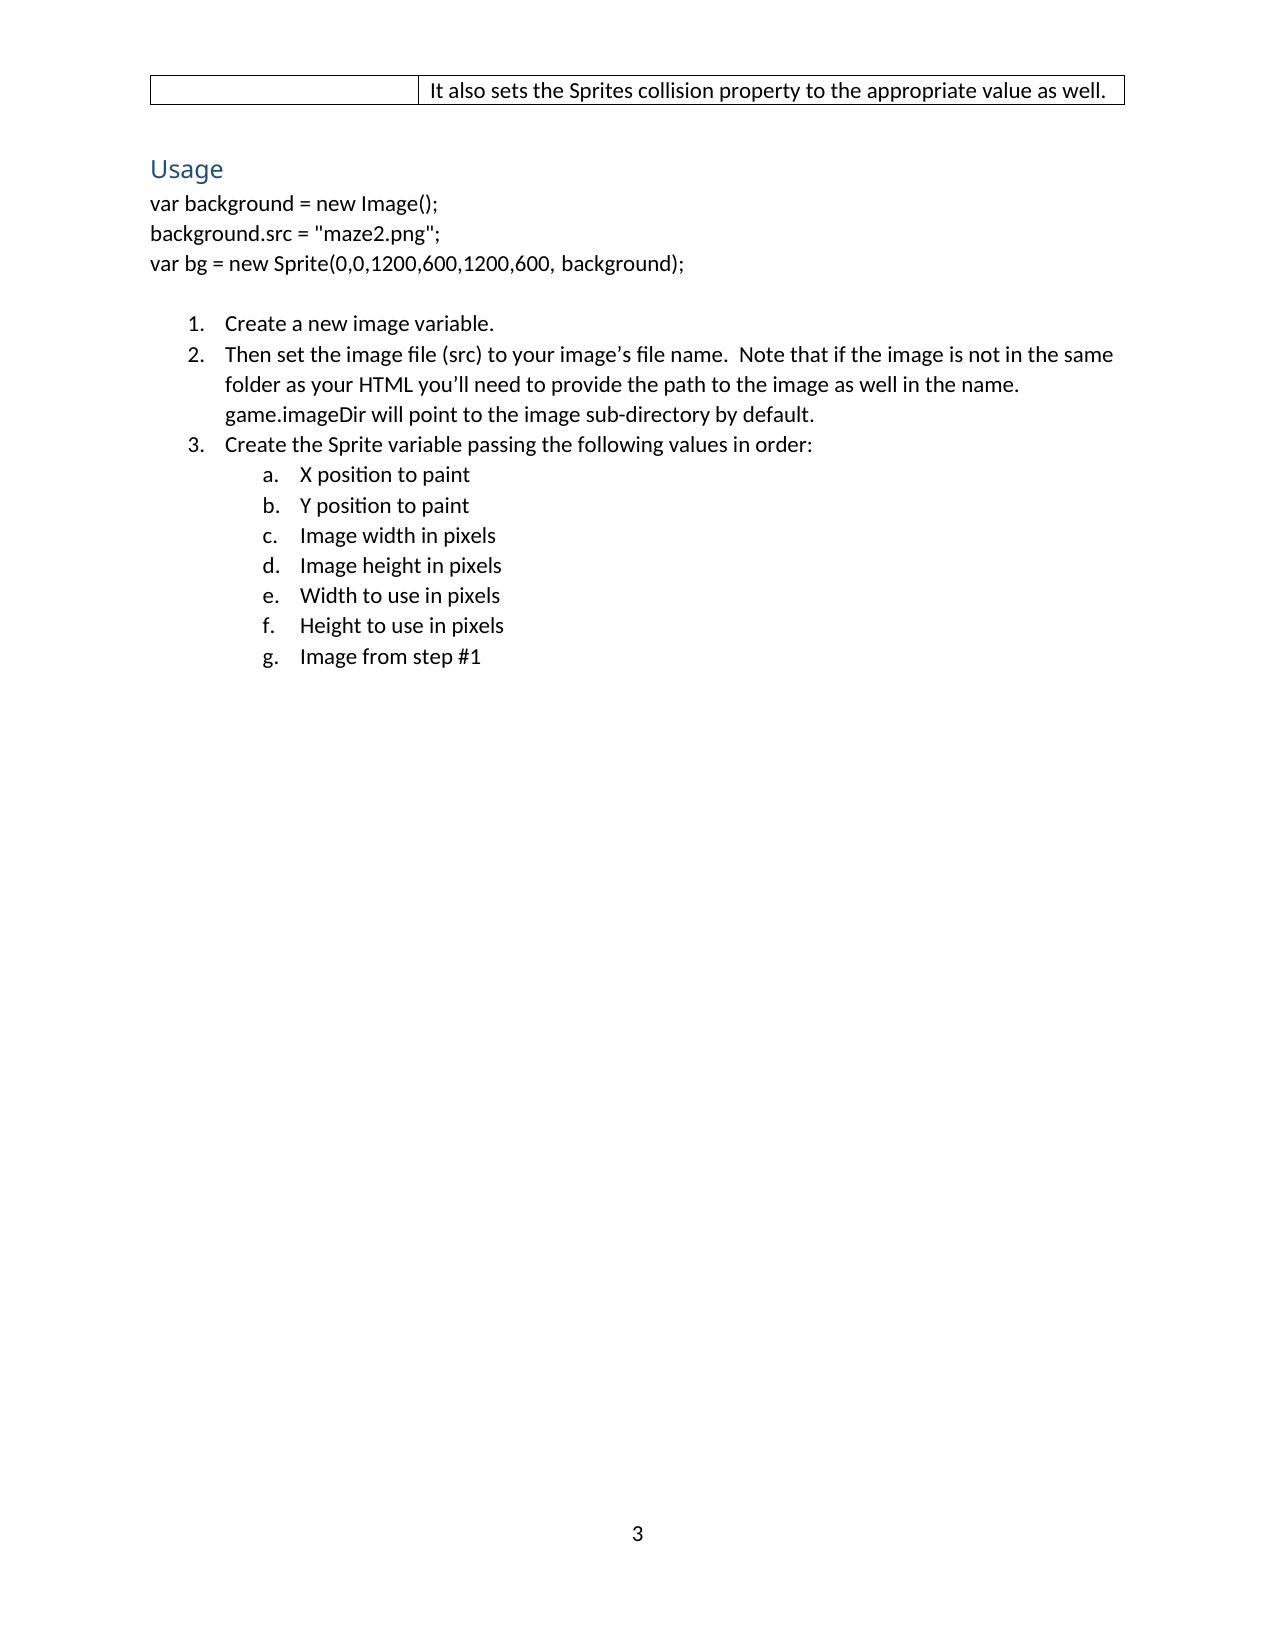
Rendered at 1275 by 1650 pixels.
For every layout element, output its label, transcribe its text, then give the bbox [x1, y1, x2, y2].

list Create a new image variable. [187, 309, 1125, 338]
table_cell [419, 76, 1124, 104]
text var background = new Image(); [150, 189, 1125, 217]
list Image height in pixels [262, 551, 1125, 579]
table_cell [151, 76, 418, 104]
list Width to use in pixels [262, 581, 1125, 609]
list Image width in pixels [262, 521, 1125, 549]
list Height to use in pixels [262, 612, 1125, 640]
text background.src = "maze2.png"; [150, 219, 1125, 247]
list Then set the image file (src) to your image’s file name. Note that if the image is not in the same folder as your HTML you’ll need to provide the path to the image as well in the name. game.imageDir will point to the image sub-directory by default. [187, 340, 1125, 428]
list Y position to paint [262, 491, 1125, 519]
subtitle Usage [150, 152, 1125, 186]
list X position to paint [262, 461, 1125, 489]
list Image from step #1 [262, 642, 1125, 670]
text var bg = new Sprite(0,0,1200,600,1200,600, background); [150, 249, 1125, 277]
list Create the Sprite variable passing the following values in order: [187, 430, 1125, 458]
